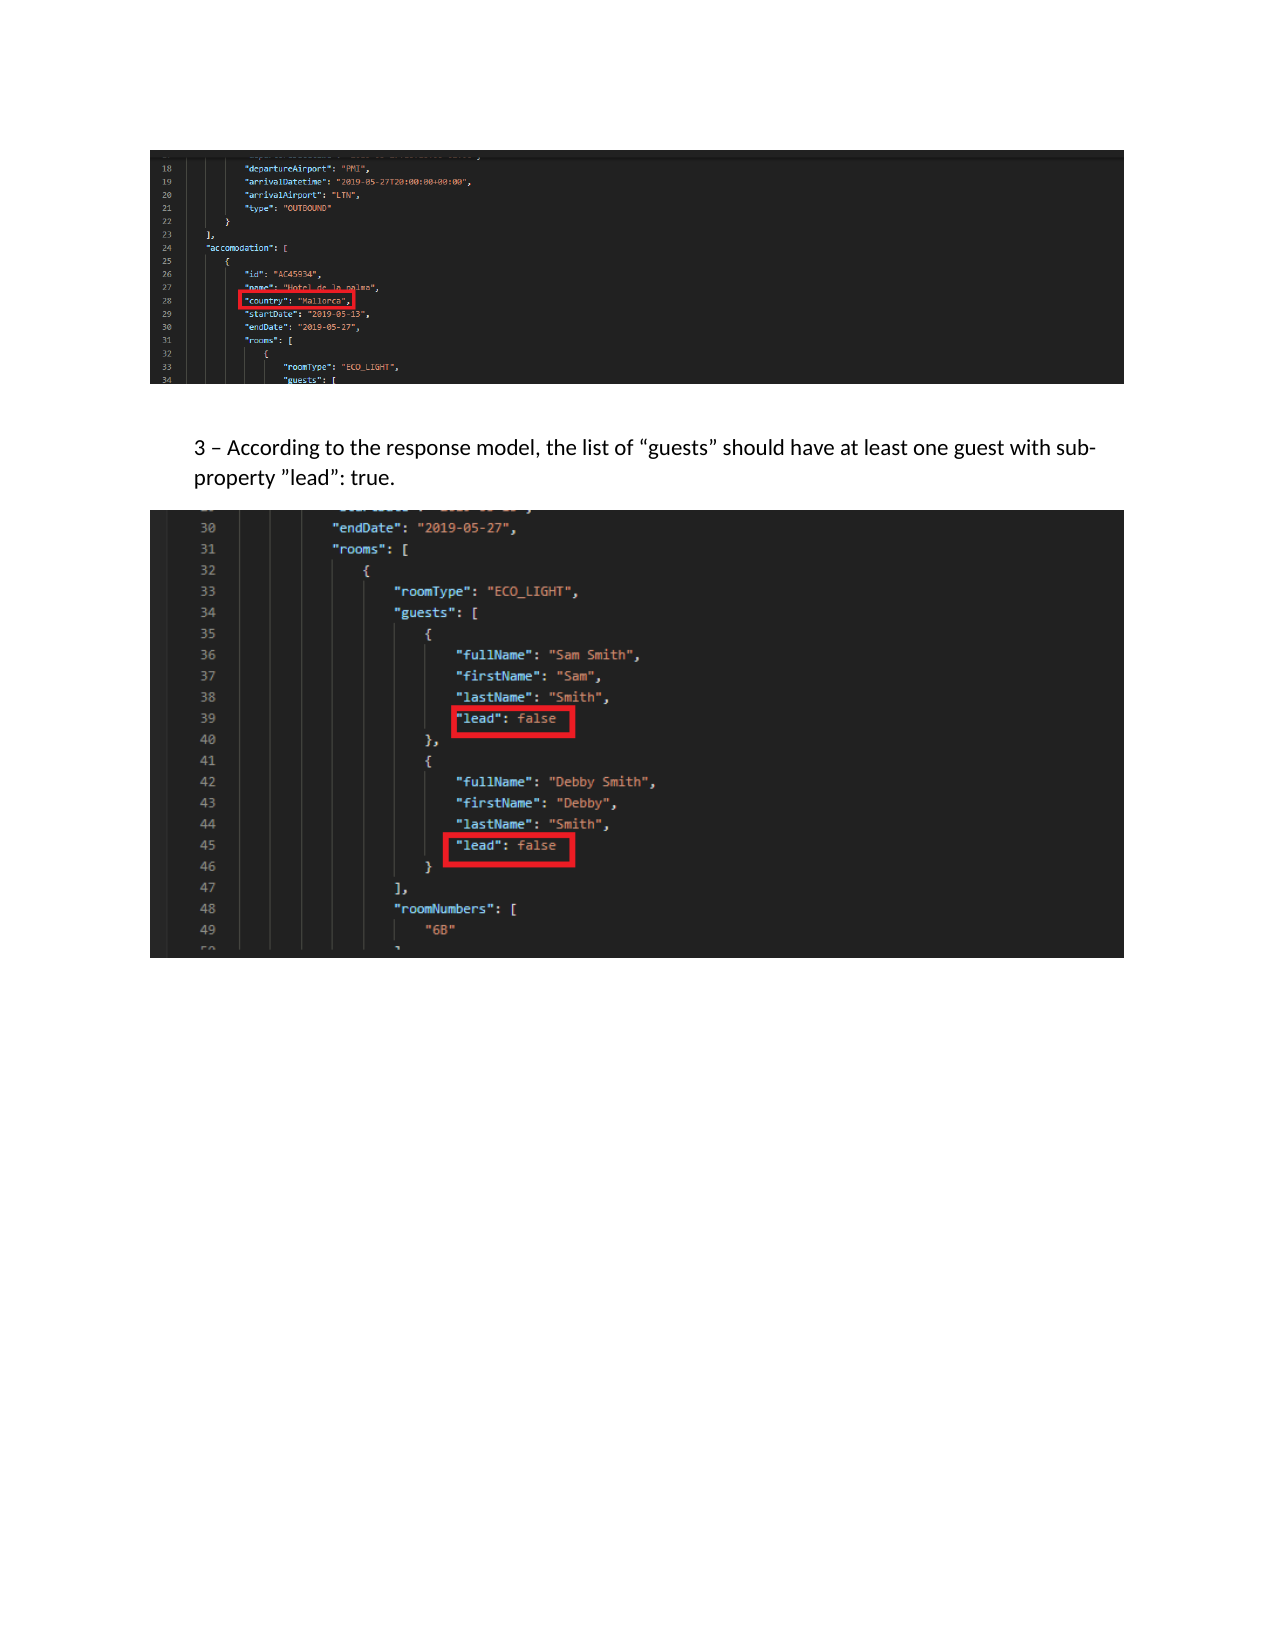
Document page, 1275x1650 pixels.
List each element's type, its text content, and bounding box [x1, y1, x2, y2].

picture [150, 510, 1124, 958]
list 3 – According to the response model, the list of “guests” should have at least one guest with sub-property ”lead”: true. [194, 433, 1125, 491]
picture [150, 150, 1124, 384]
